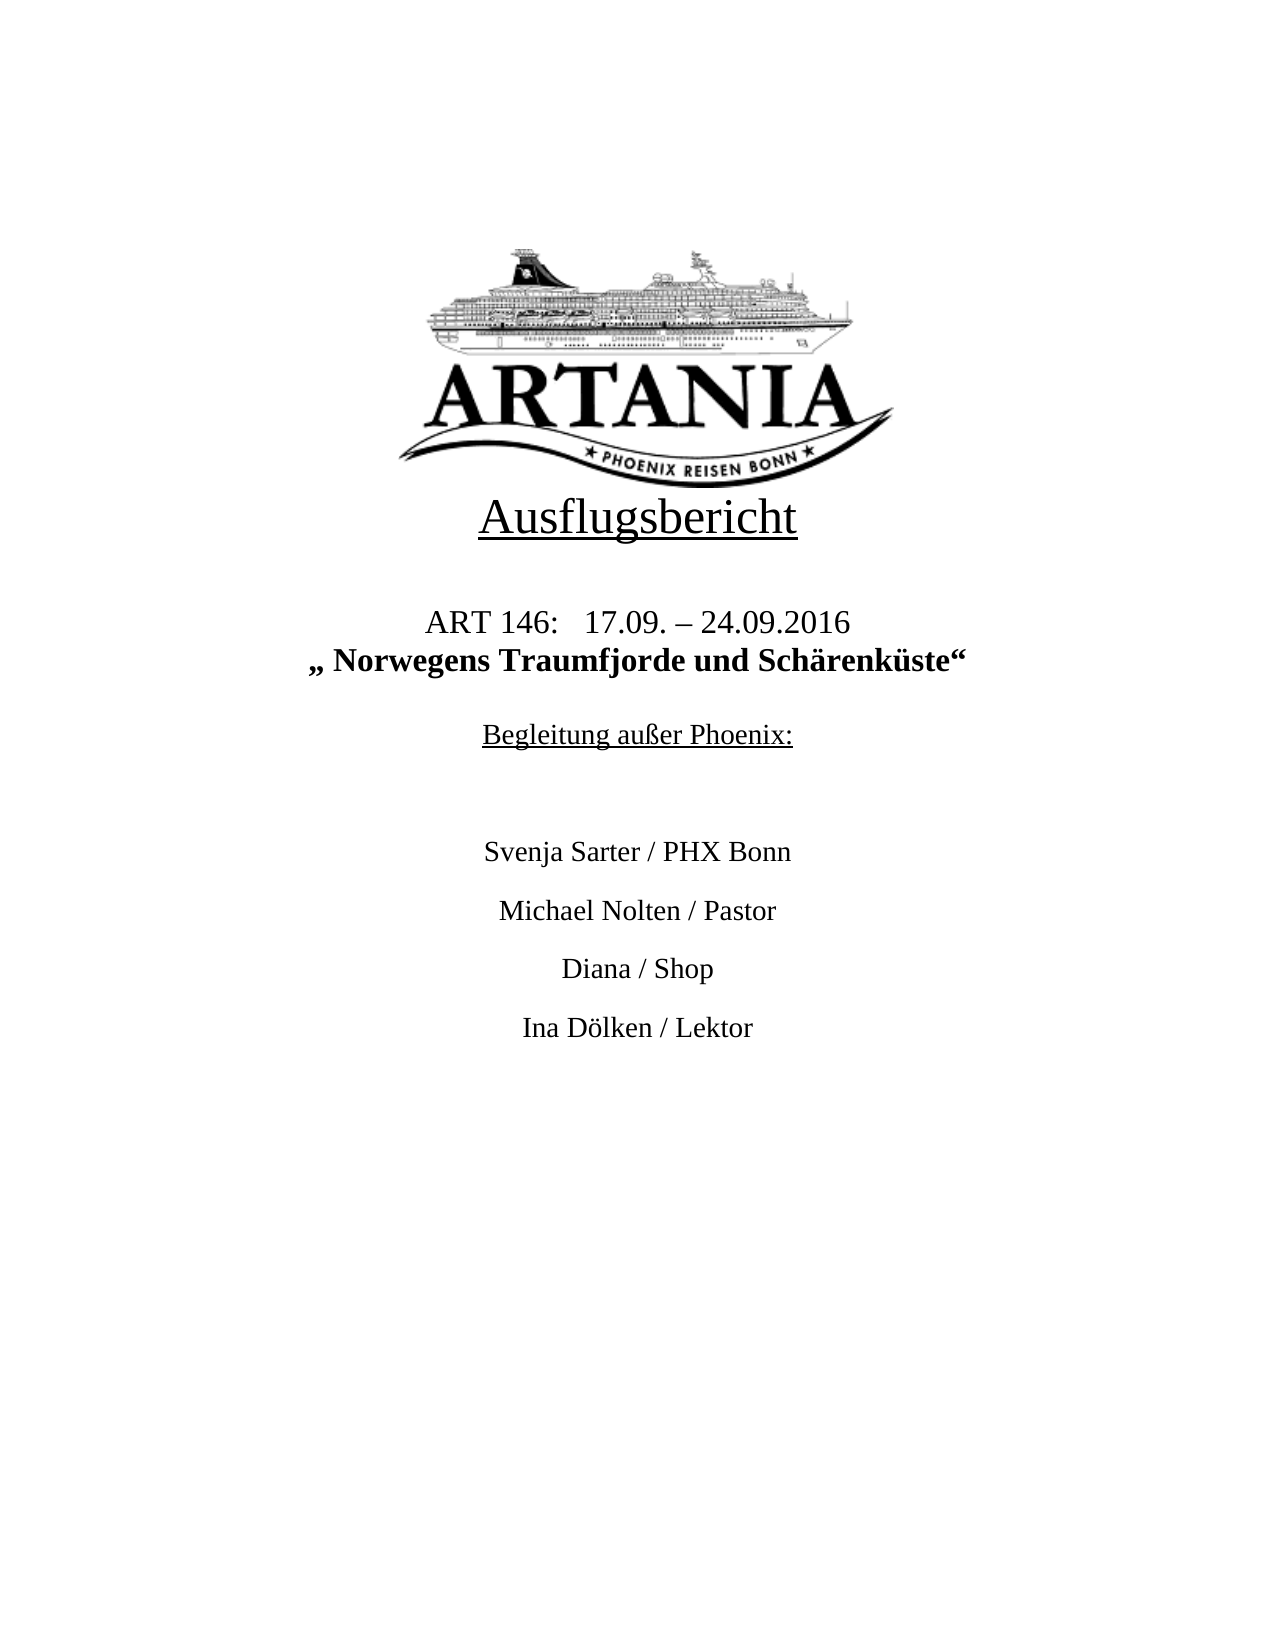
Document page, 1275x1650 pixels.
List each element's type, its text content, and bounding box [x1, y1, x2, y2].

text Ausflugsbericht [148, 487, 1127, 545]
text „ Norwegens Traumfjorde und Schärenküste“ [148, 641, 1127, 679]
text Diana / Shop [148, 951, 1127, 985]
picture [398, 249, 894, 488]
text ART 146: 17.09. – 24.09.2016 [148, 602, 1127, 641]
text Begleitung außer Phoenix: [148, 717, 1127, 751]
text Svenja Sarter / PHX Bonn [148, 834, 1127, 868]
text Ina Dölken / Lektor [148, 1010, 1127, 1043]
text Michael Nolten / Pastor [148, 893, 1127, 926]
